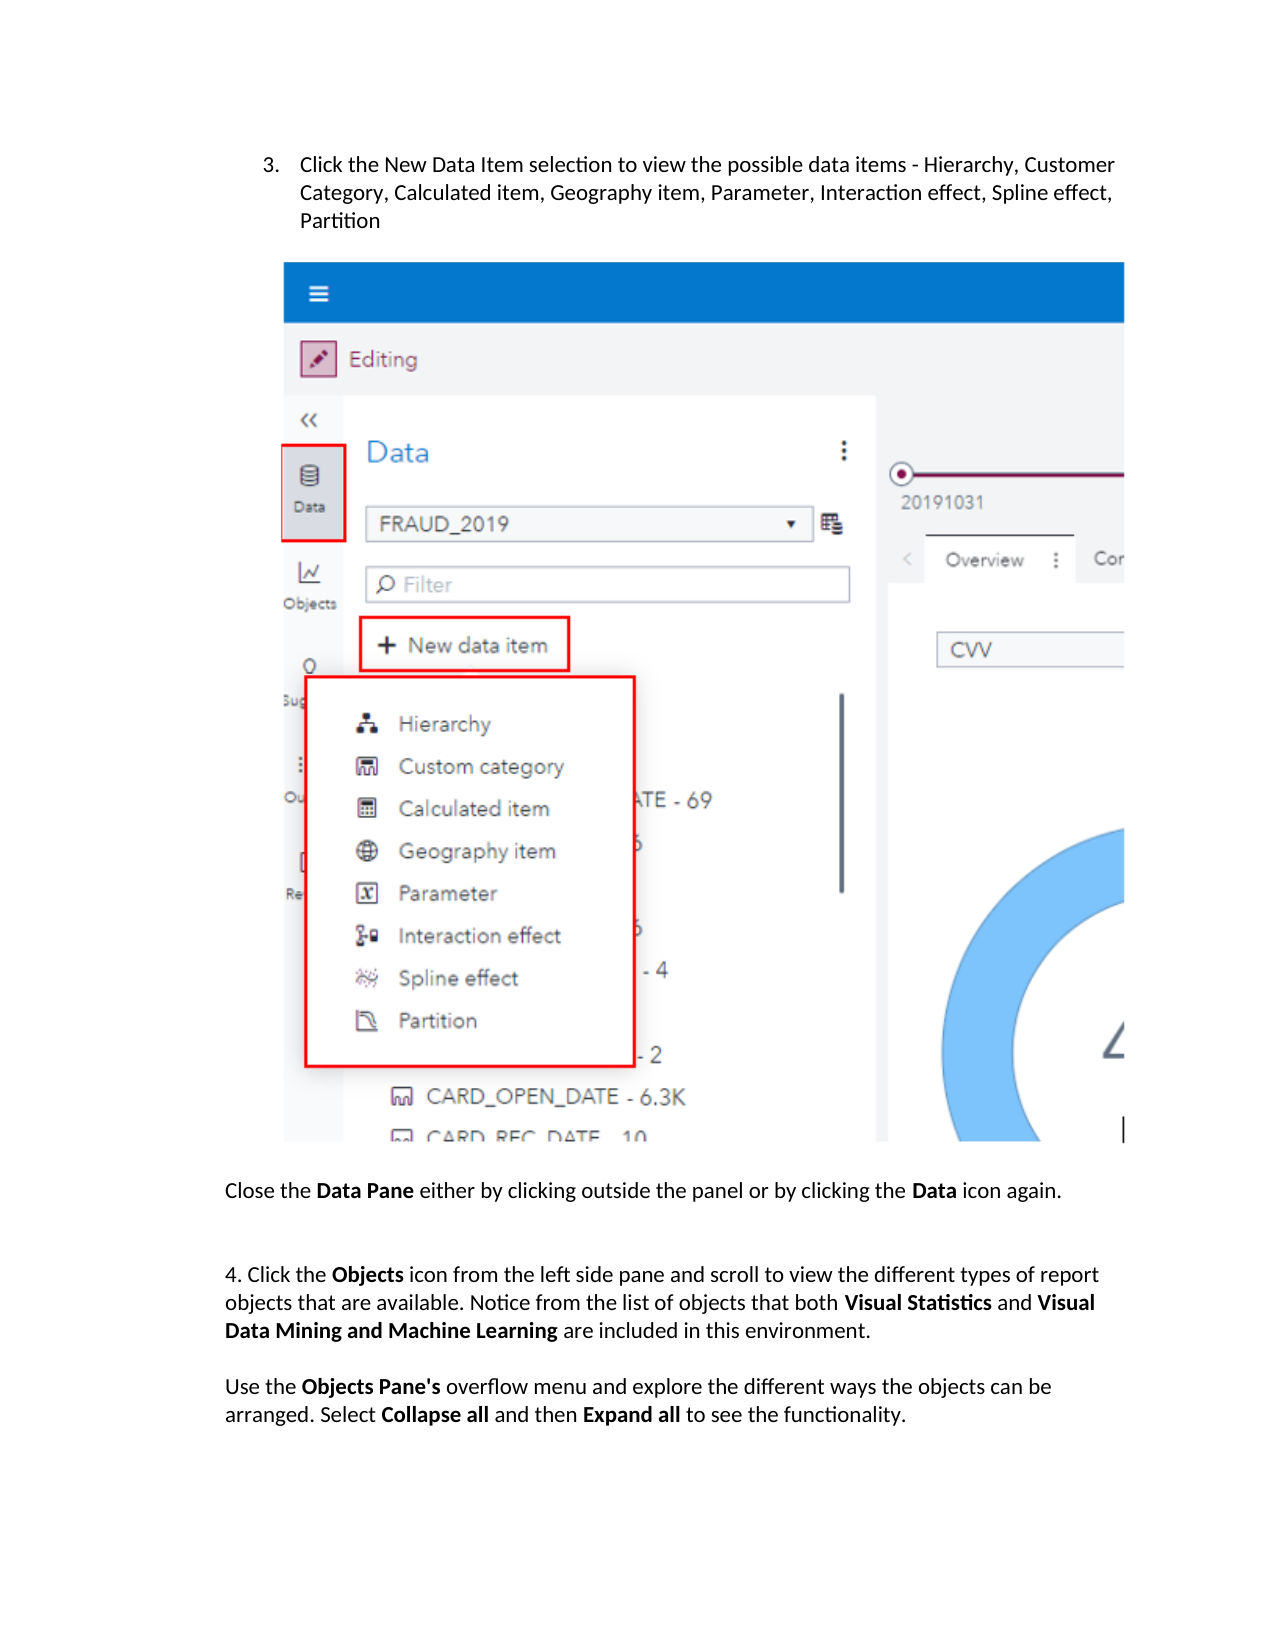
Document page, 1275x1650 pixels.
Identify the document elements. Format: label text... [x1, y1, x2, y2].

picture [281, 262, 1125, 1148]
text Close the Data Pane either by clicking outside the panel or by clicking the Data icon again. [225, 1176, 1125, 1204]
list Click the New Data Item selection to view the possible data items - Hierarchy, Customer Category, Calculated item, Geography item, Parameter, Interaction effect, Spline effect, Partition [262, 150, 1125, 234]
text 4. Click the Objects icon from the left side pane and scroll to view the different types of report objects that are available. Notice from the list of objects that both Visual Statistics and Visual Data Mining and Machine Learning are included in this environment. [225, 1260, 1125, 1344]
text Use the Objects Pane's overflow menu and explore the different ways the objects can be arranged. Select Collapse all and then Expand all to see the functionality. [225, 1372, 1125, 1428]
